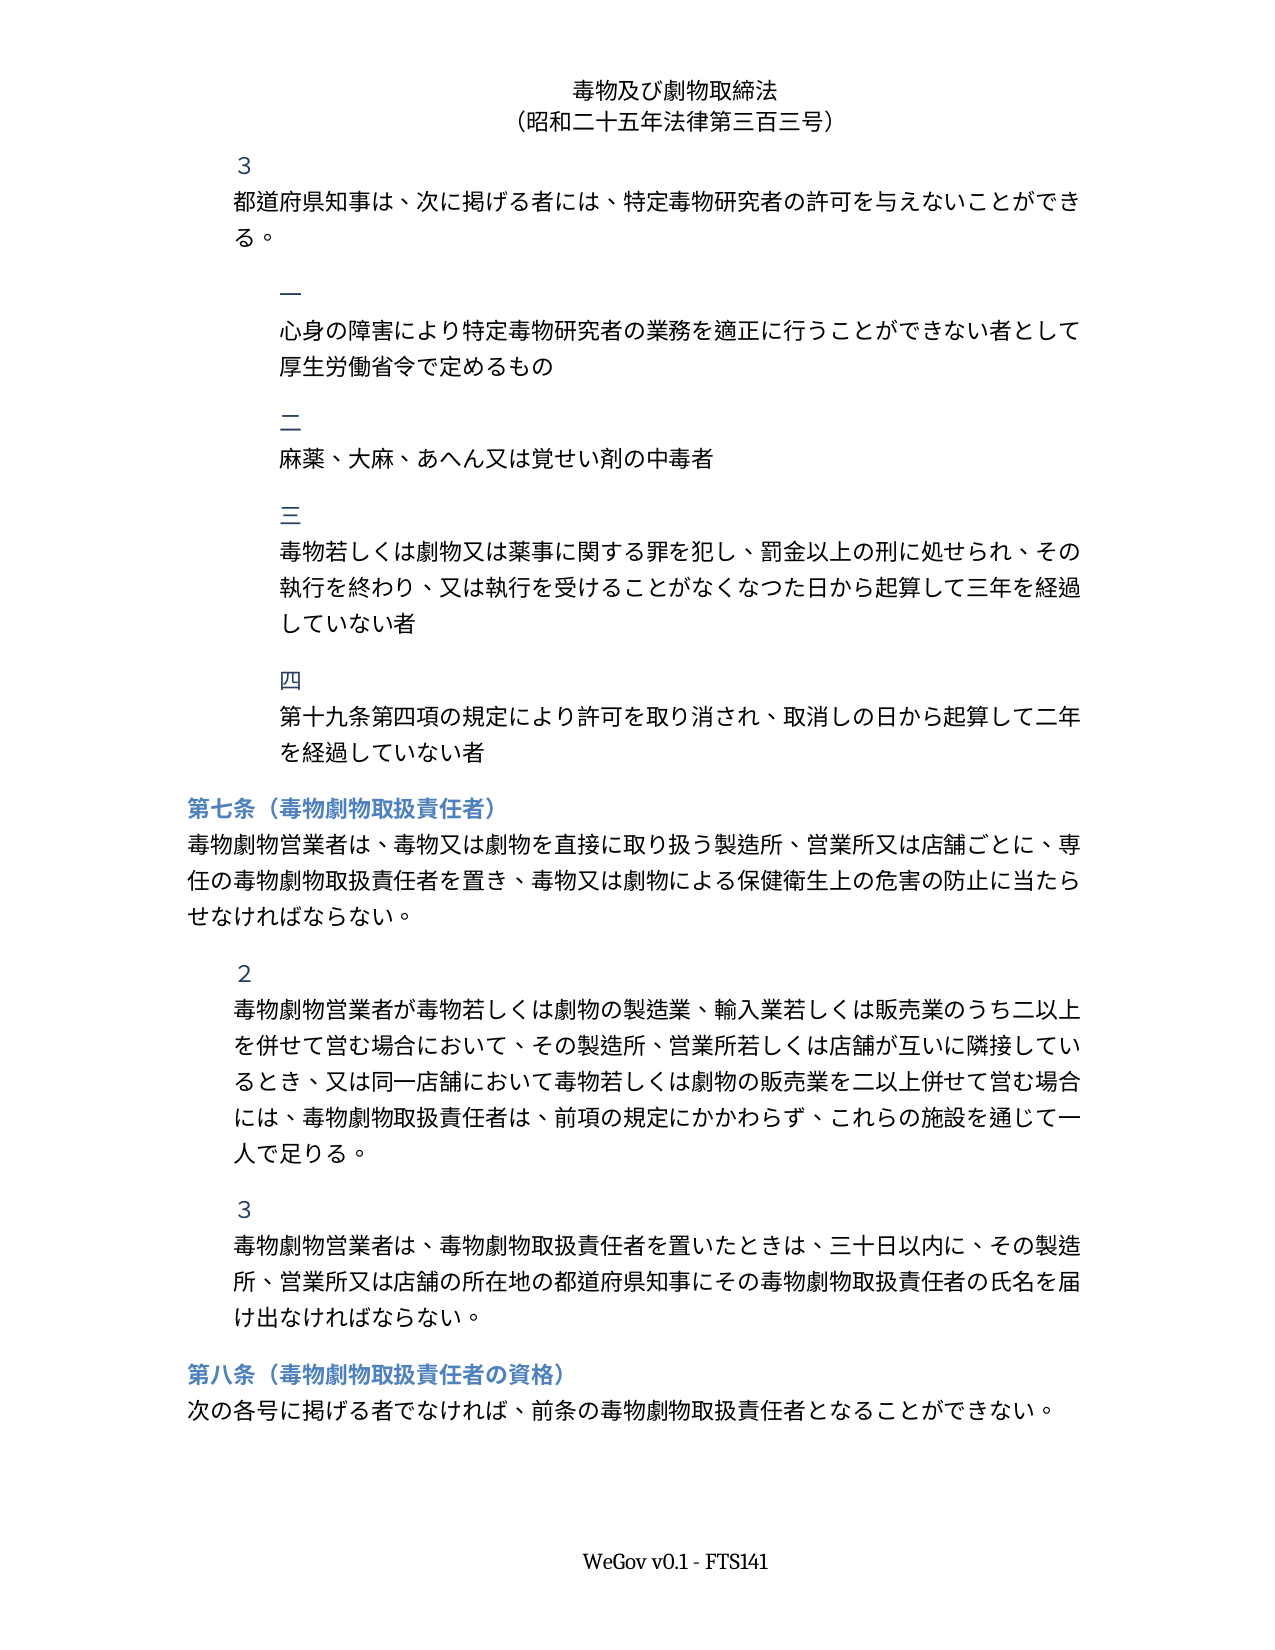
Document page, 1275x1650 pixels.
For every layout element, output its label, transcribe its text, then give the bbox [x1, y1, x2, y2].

text 毒物劇物営業者は、毒物又は劇物を直接に取り扱う製造所、営業所又は店舗ごとに、専任の毒物劇物取扱責任者を置き、毒物又は劇物による保健衛生上の危害の防止に当たらせなければならない。 [187, 829, 1087, 932]
subtitle 三 [279, 500, 1087, 531]
text 第十九条第四項の規定により許可を取り消され、取消しの日から起算して二年を経過していない者 [279, 701, 1087, 768]
text 都道府県知事は、次に掲げる者には、特定毒物研究者の許可を与えないことができる。 [233, 186, 1087, 253]
subtitle ３ [233, 150, 1087, 181]
subtitle 第八条（毒物劇物取扱責任者の資格） [187, 1359, 1087, 1390]
text 心身の障害により特定毒物研究者の業務を適正に行うことができない者として厚生労働省令で定めるもの [279, 314, 1087, 382]
subtitle ２ [233, 958, 1087, 989]
subtitle 二 [279, 407, 1087, 438]
subtitle ３ [233, 1194, 1087, 1226]
text 麻薬、大麻、あへん又は覚せい剤の中毒者 [279, 443, 1087, 474]
subtitle 四 [279, 664, 1087, 696]
subtitle 第七条（毒物劇物取扱責任者） [187, 793, 1087, 824]
text 毒物劇物営業者が毒物若しくは劇物の製造業、輸入業若しくは販売業のうち二以上を併せて営む場合において、その製造所、営業所若しくは店舗が互いに隣接しているとき、又は同一店舗において毒物若しくは劇物の販売業を二以上併せて営む場合には、毒物劇物取扱責任者は、前項の規定にかかわらず、これらの施設を通じて一人で足りる。 [233, 994, 1087, 1169]
text 毒物若しくは劇物又は薬事に関する罪を犯し、罰金以上の刑に処せられ、その執行を終わり、又は執行を受けることがなくなつた日から起算して三年を経過していない者 [279, 536, 1087, 639]
subtitle 一 [279, 279, 1087, 310]
text 毒物劇物営業者は、毒物劇物取扱責任者を置いたときは、三十日以内に、その製造所、営業所又は店舗の所在地の都道府県知事にその毒物劇物取扱責任者の氏名を届け出なければならない。 [233, 1230, 1087, 1333]
text 次の各号に掲げる者でなければ、前条の毒物劇物取扱責任者となることができない。 [187, 1395, 1087, 1426]
